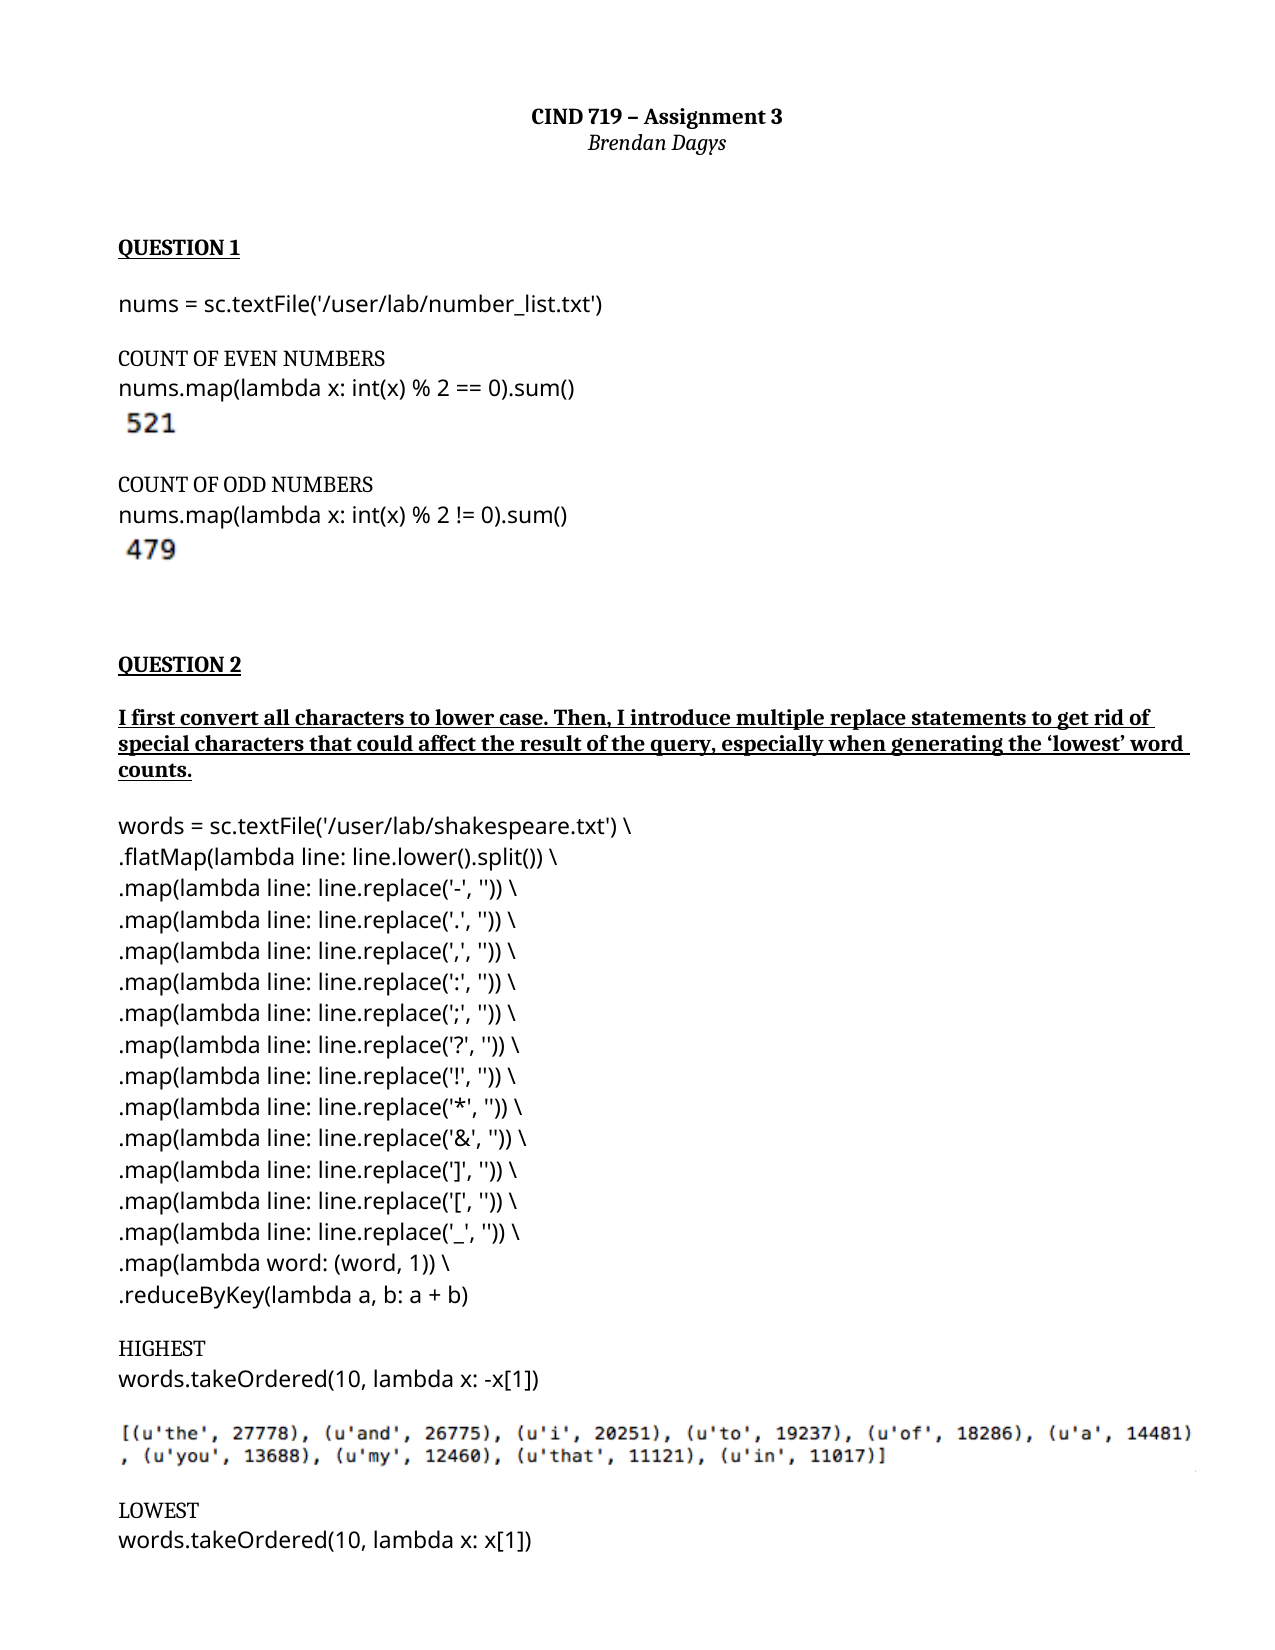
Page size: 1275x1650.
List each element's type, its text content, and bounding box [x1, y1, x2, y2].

text I first convert all characters to lower case. Then, I introduce multiple replace statements to get rid of special characters that could affect the result of the query, especially when generating the ‘lowest’ word counts. [118, 704, 1196, 783]
text words = sc.textFile('/user/lab/shakespeare.txt') \ [118, 810, 1196, 841]
text CIND 719 – Assignment 3 [118, 103, 1196, 130]
text .map(lambda line: line.replace(',', '')) \ [118, 935, 1196, 966]
text nums = sc.textFile('/user/lab/number_list.txt') [118, 288, 1196, 319]
text .map(lambda line: line.replace('?', '')) \ [118, 1029, 1196, 1060]
text nums.map(lambda x: int(x) % 2 == 0).sum() [118, 372, 1196, 403]
text words.takeOrdered(10, lambda x: -x[1]) [118, 1363, 1196, 1394]
text .reduceByKey(lambda a, b: a + b) [118, 1279, 1196, 1310]
text .map(lambda line: line.replace(']', '')) \ [118, 1154, 1196, 1185]
text .map(lambda line: line.replace('.', '')) \ [118, 904, 1196, 935]
text .map(lambda line: line.replace('!', '')) \ [118, 1060, 1196, 1091]
text .map(lambda line: line.replace(';', '')) \ [118, 997, 1196, 1029]
text QUESTION 2 [118, 652, 1196, 678]
text .map(lambda line: line.replace('_', '')) \ [118, 1216, 1196, 1247]
picture [118, 530, 190, 573]
text LOWEST [118, 1498, 1196, 1524]
text .map(lambda word: (word, 1)) \ [118, 1247, 1196, 1279]
text nums.map(lambda x: int(x) % 2 != 0).sum() [118, 499, 1196, 530]
text COUNT OF ODD NUMBERS [118, 472, 1196, 499]
text .map(lambda line: line.replace('[', '')) \ [118, 1185, 1196, 1216]
text .flatMap(lambda line: line.lower().split()) \ [118, 841, 1196, 872]
text HIGHEST [118, 1336, 1196, 1363]
picture [118, 403, 190, 446]
text Brendan Dagys [118, 130, 1196, 156]
text .map(lambda line: line.replace('*', '')) \ [118, 1091, 1196, 1122]
text .map(lambda line: line.replace(':', '')) \ [118, 966, 1196, 997]
text .map(lambda line: line.replace('-', '')) \ [118, 872, 1196, 904]
picture [118, 1420, 1197, 1472]
text words.takeOrdered(10, lambda x: x[1]) [118, 1524, 1196, 1556]
text .map(lambda line: line.replace('&', '')) \ [118, 1122, 1196, 1154]
text COUNT OF EVEN NUMBERS [118, 346, 1196, 372]
text QUESTION 1 [118, 235, 1196, 262]
